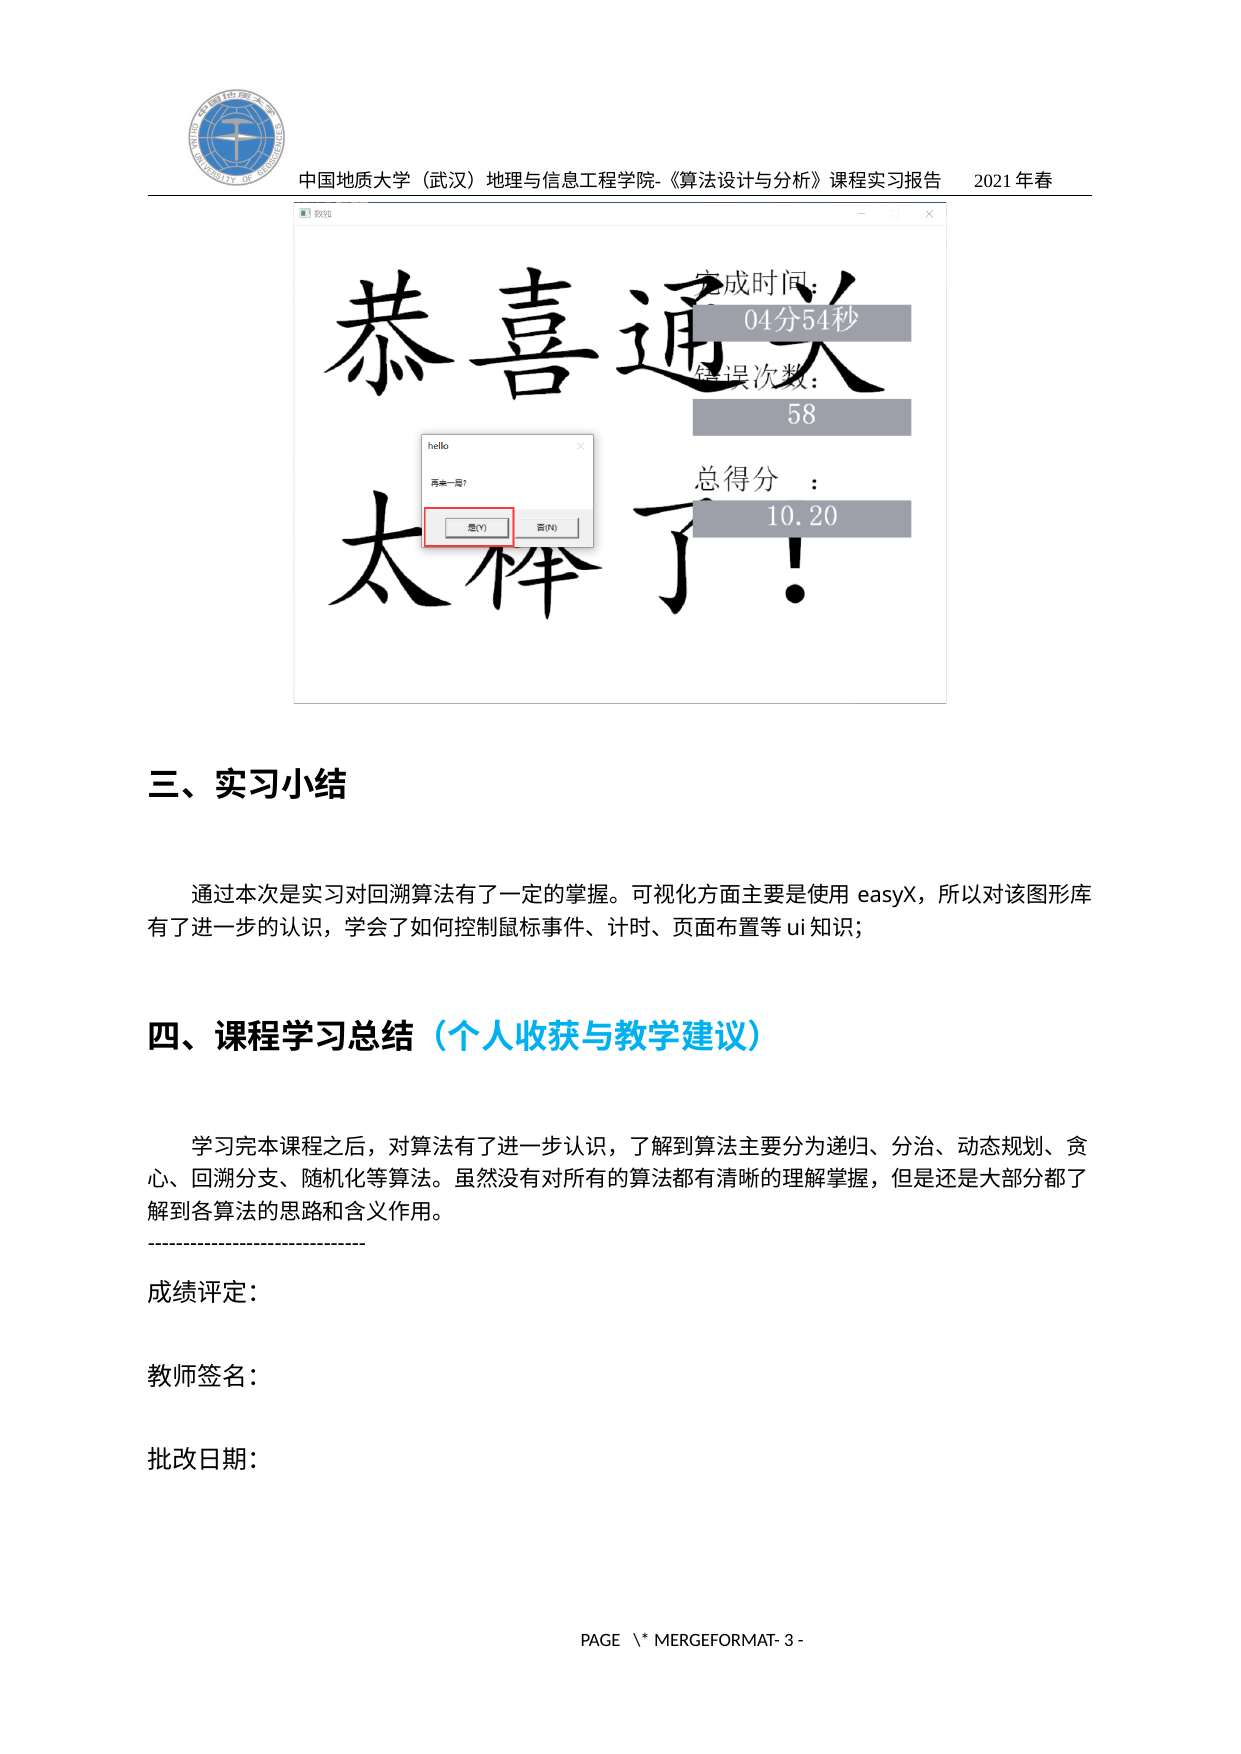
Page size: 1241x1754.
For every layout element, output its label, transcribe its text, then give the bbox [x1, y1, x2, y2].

text 成绩评定： [148, 1258, 1092, 1323]
text 四、课程学习总结（个人收获与教学建议） [148, 1001, 1092, 1066]
text 三、实习小结 [148, 749, 1092, 814]
picture [187, 88, 286, 187]
text ------------------------------- [148, 1226, 1092, 1258]
text 学习完本课程之后，对算法有了进一步认识，了解到算法主要分为递归、分治、动态规划、贪心、回溯分支、随机化等算法。虽然没有对所有的算法都有清晰的理解掌握，但是还是大部分都了解到各算法的思路和含义作用。 [148, 1128, 1092, 1226]
text 批改日期： [148, 1425, 1092, 1490]
text 教师签名： [148, 1342, 1092, 1407]
text 通过本次是实习对回溯算法有了一定的掌握。可视化方面主要是使用easyX，所以对该图形库有了进一步的认识，学会了如何控制鼠标事件、计时、页面布置等ui知识； [148, 877, 1092, 942]
picture [293, 202, 947, 704]
